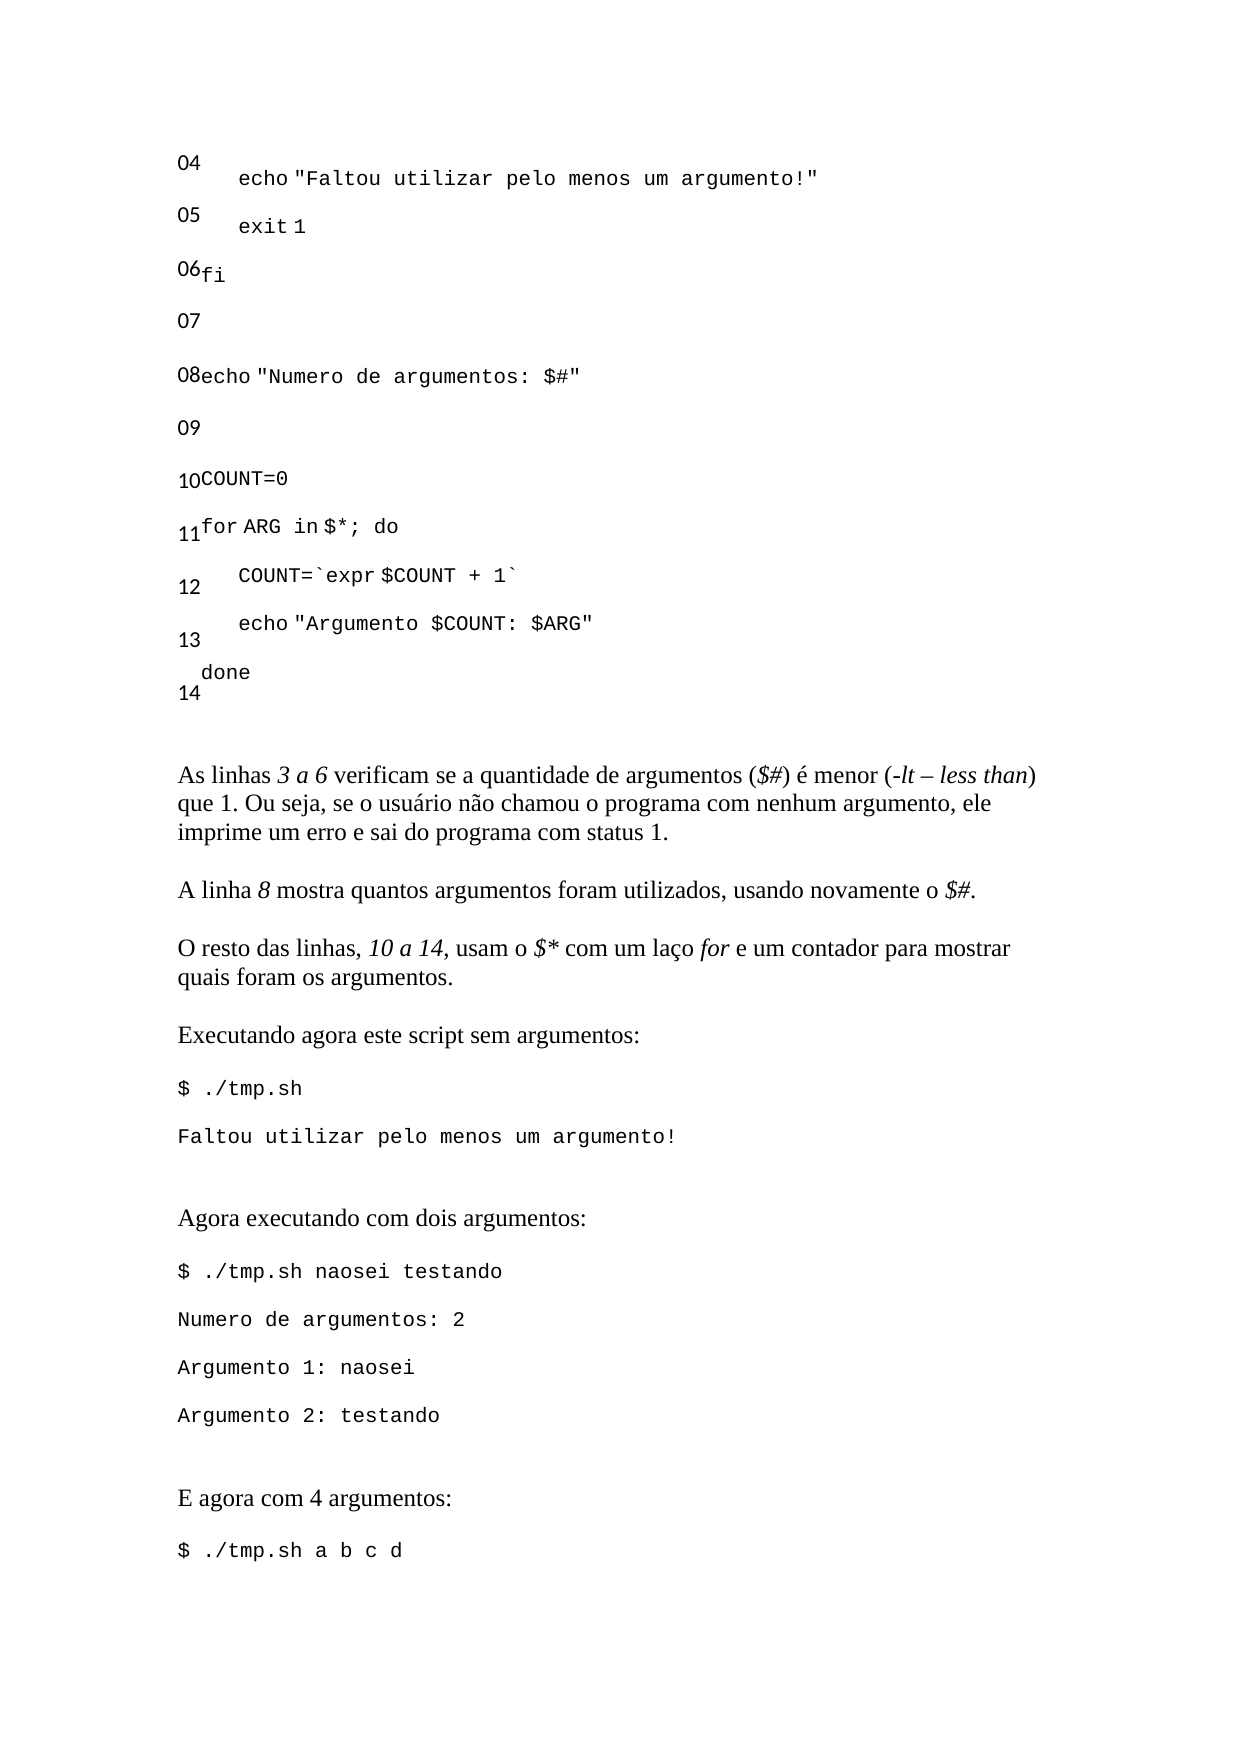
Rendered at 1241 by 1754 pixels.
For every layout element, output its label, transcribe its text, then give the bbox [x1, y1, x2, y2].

text A linha 8 mostra quantos argumentos foram utilizados, usando novamente o $#. [177, 875, 1063, 904]
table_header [201, 148, 818, 731]
text E agora com 4 argumentos: [177, 1483, 1063, 1511]
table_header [177, 148, 201, 731]
table_header $ ./tmp.sh Faltou utilizar pelo menos um argumento! [177, 1078, 677, 1174]
table_header $ ./tmp.sh naosei testando Numero de argumentos: 2 Argumento 1: naosei Argumento 2: testando [177, 1261, 502, 1453]
text Executando agora este script sem argumentos: [177, 1020, 1063, 1048]
text As linhas 3 a 6 verificam se a quantidade de argumentos ($#) é menor (-lt – less than) que 1. Ou seja, se o usuário não chamou o programa com nenhum argumento, ele imprime um erro e sai do programa com status 1. [177, 760, 1063, 846]
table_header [177, 1541, 465, 1589]
text Agora executando com dois argumentos: [177, 1203, 1063, 1232]
text O resto das linhas, 10 a 14, usam o $* com um laço for e um contador para mostrar quais foram os argumentos. [177, 933, 1063, 991]
